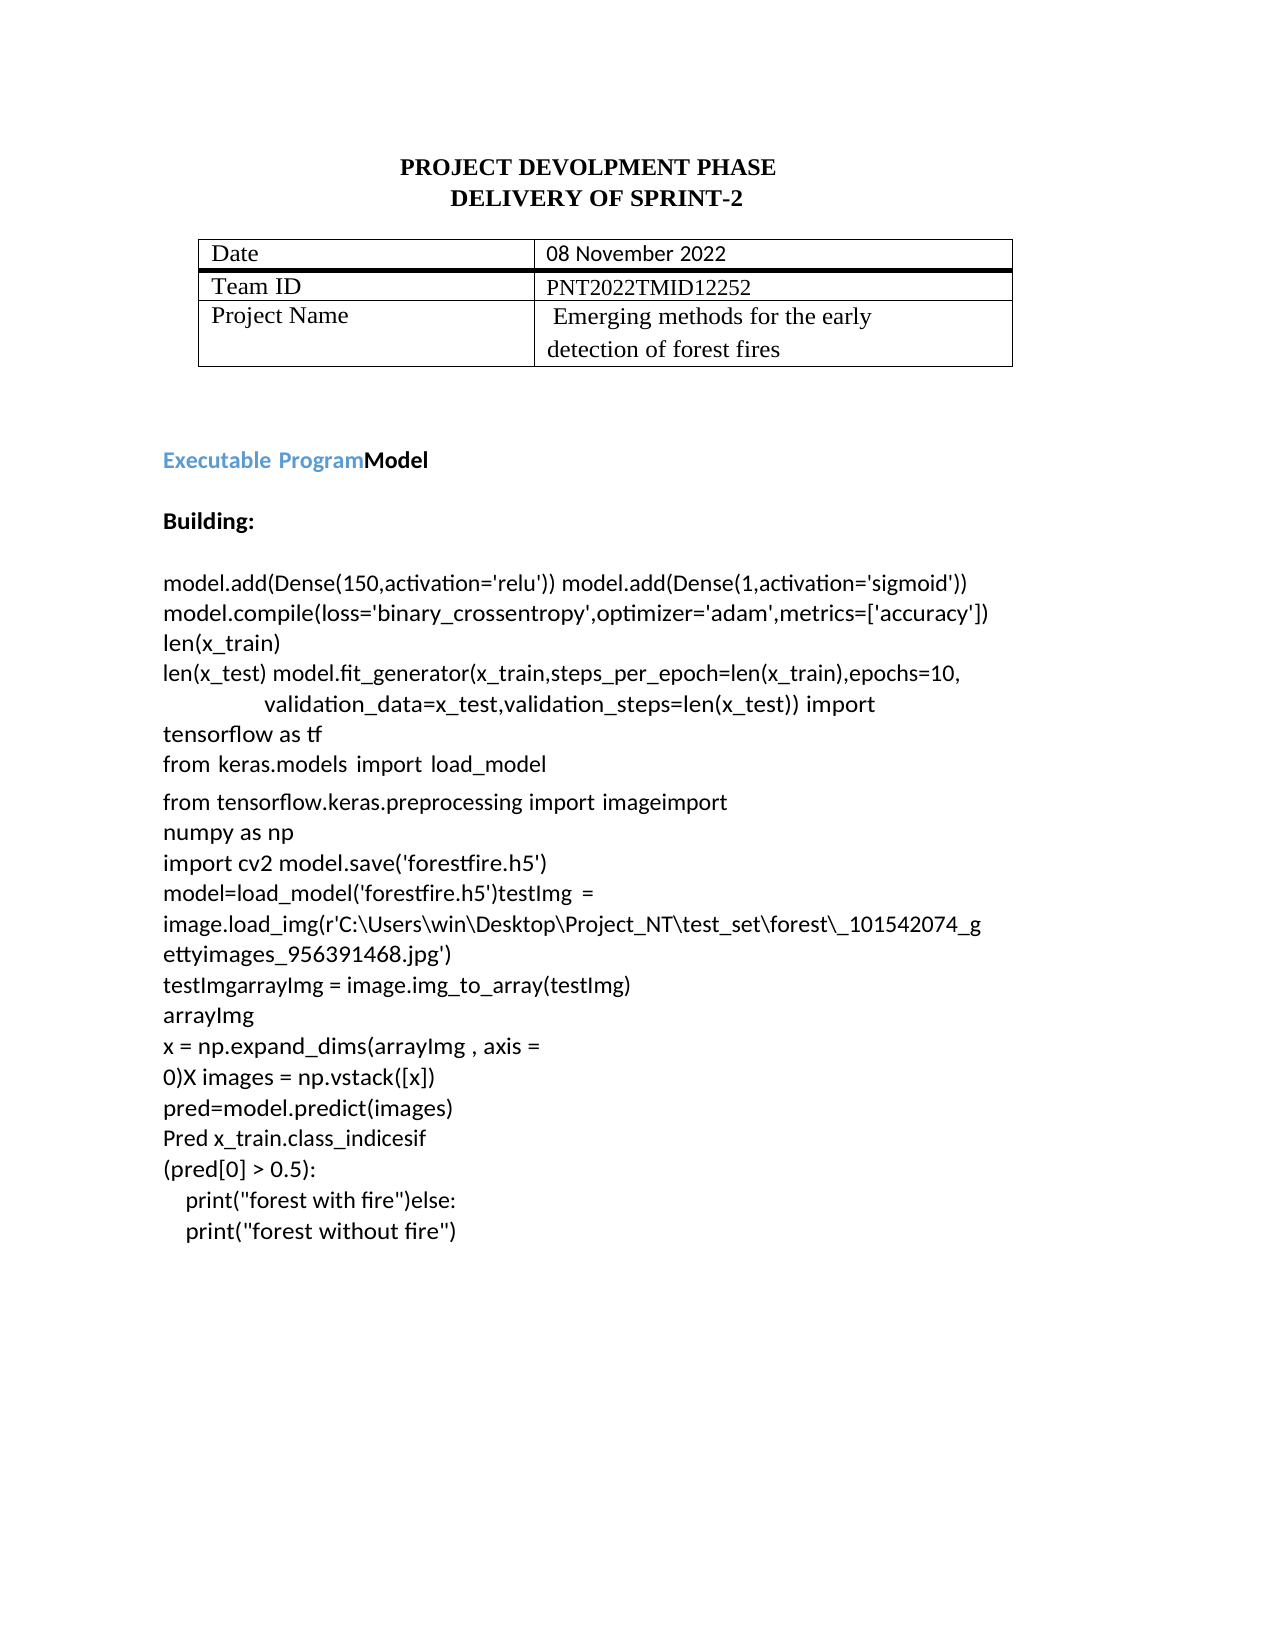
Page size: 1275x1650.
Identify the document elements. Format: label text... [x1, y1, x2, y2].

title Executable ProgramModel Building: [163, 445, 507, 535]
text print("forest with fire")else: print("forest without fire") [185, 1185, 507, 1245]
title PROJECT DEVOLPMENT PHASE DELIVERY OF SPRINT-2 [400, 153, 797, 211]
text from keras.models import load_model [163, 749, 1096, 778]
text len(x_test) model.fit_generator(x_train,steps_per_epoch=len(x_train),epochs=10, validation_data=x_test,validation_steps=len(x_test)) import [163, 658, 1096, 718]
table_cell Team ID [199, 273, 534, 300]
table_cell Emerging methods for the early detection of forest fires [535, 301, 1012, 366]
text Pred x_train.class_indicesif (pred[0] > 0.5): [163, 1123, 507, 1183]
text x = np.expand_dims(arrayImg , axis = 0)X images = np.vstack([x]) pred=model.predict(images) [163, 1031, 577, 1122]
table_cell PNT2022TMID12252 [535, 273, 1012, 300]
text tensorflow as tf [163, 719, 1096, 748]
table_header 08 November 2022 [535, 240, 1012, 268]
table_header Date [199, 240, 534, 268]
text import cv2 model.save('forestfire.h5') model=load_model('forestfire.h5')testImg = [163, 848, 797, 908]
text from tensorflow.keras.preprocessing import imageimport numpy as np [163, 787, 797, 846]
text image.load_img(r'C:\Users\win\Desktop\Project_NT\test_set\forest\_101542074_g ettyimages_956391468.jpg') [163, 909, 1096, 968]
text model.add(Dense(150,activation='relu')) model.add(Dense(1,activation='sigmoid')) model.compile(loss='binary_crossentropy',optimizer='adam',metrics=['accuracy']) len(x_train) [163, 568, 1096, 657]
table_cell Project Name [199, 301, 534, 366]
text testImgarrayImg = image.img_to_array(testImg) arrayImg [163, 970, 720, 1030]
